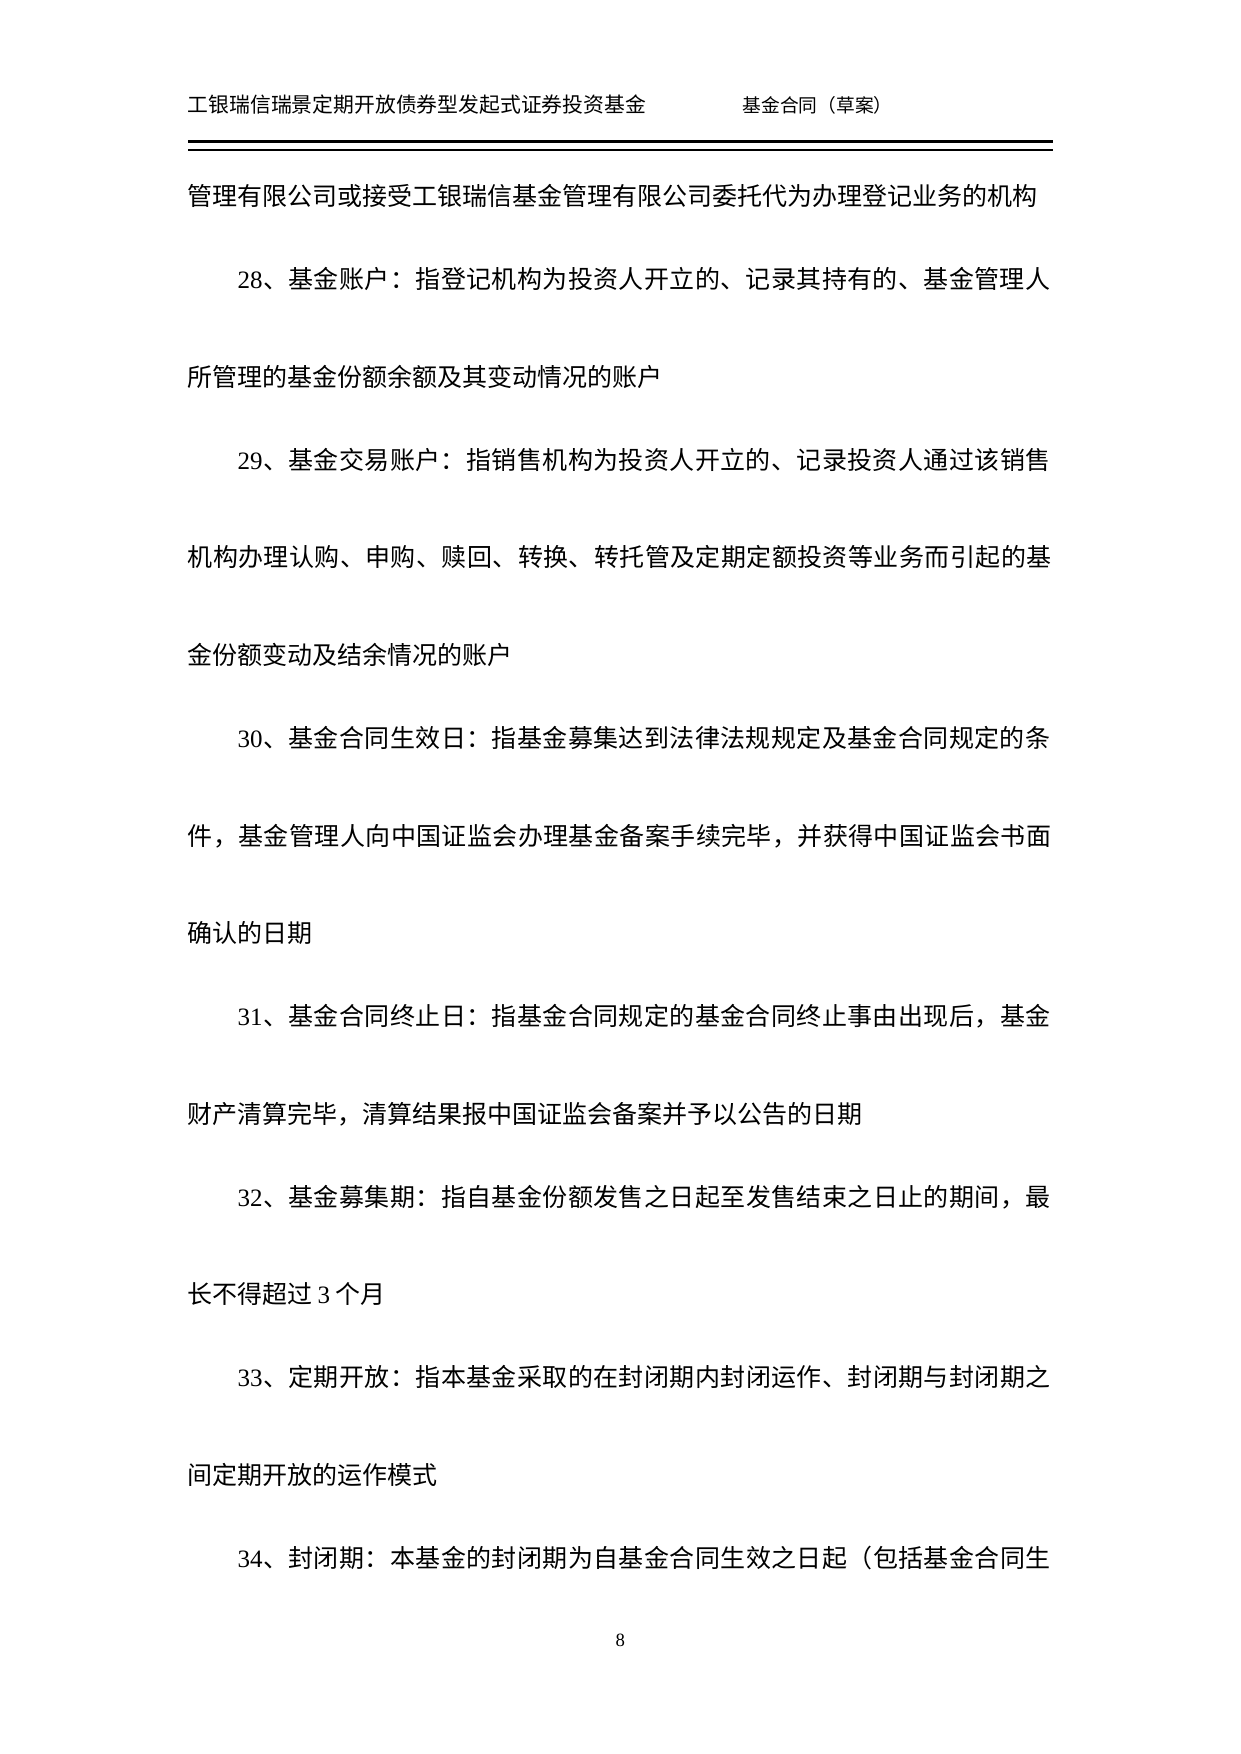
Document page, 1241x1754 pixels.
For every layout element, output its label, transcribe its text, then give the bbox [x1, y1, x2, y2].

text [187, 162, 1053, 227]
text 33、定期开放：指本基金采取的在封闭期内封闭运作、封闭期与封闭期之间定期开放的运作模式 [187, 1343, 1053, 1506]
text 31、基金合同终止日：指基金合同规定的基金合同终止事由出现后，基金财产清算完毕，清算结果报中国证监会备案并予以公告的日期 [187, 982, 1053, 1145]
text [187, 1524, 1053, 1589]
text 28、基金账户：指登记机构为投资人开立的、记录其持有的、基金管理人所管理的基金份额余额及其变动情况的账户 [187, 245, 1053, 408]
text 32、基金募集期：指自基金份额发售之日起至发售结束之日止的期间，最长不得超过3个月 [187, 1163, 1053, 1325]
text 30、基金合同生效日：指基金募集达到法律法规规定及基金合同规定的条件，基金管理人向中国证监会办理基金备案手续完毕，并获得中国证监会书面确认的日期 [187, 704, 1053, 964]
text 29、基金交易账户：指销售机构为投资人开立的、记录投资人通过该销售机构办理认购、申购、赎回、转换、转托管及定期定额投资等业务而引起的基金份额变动及结余情况的账户 [187, 426, 1053, 686]
